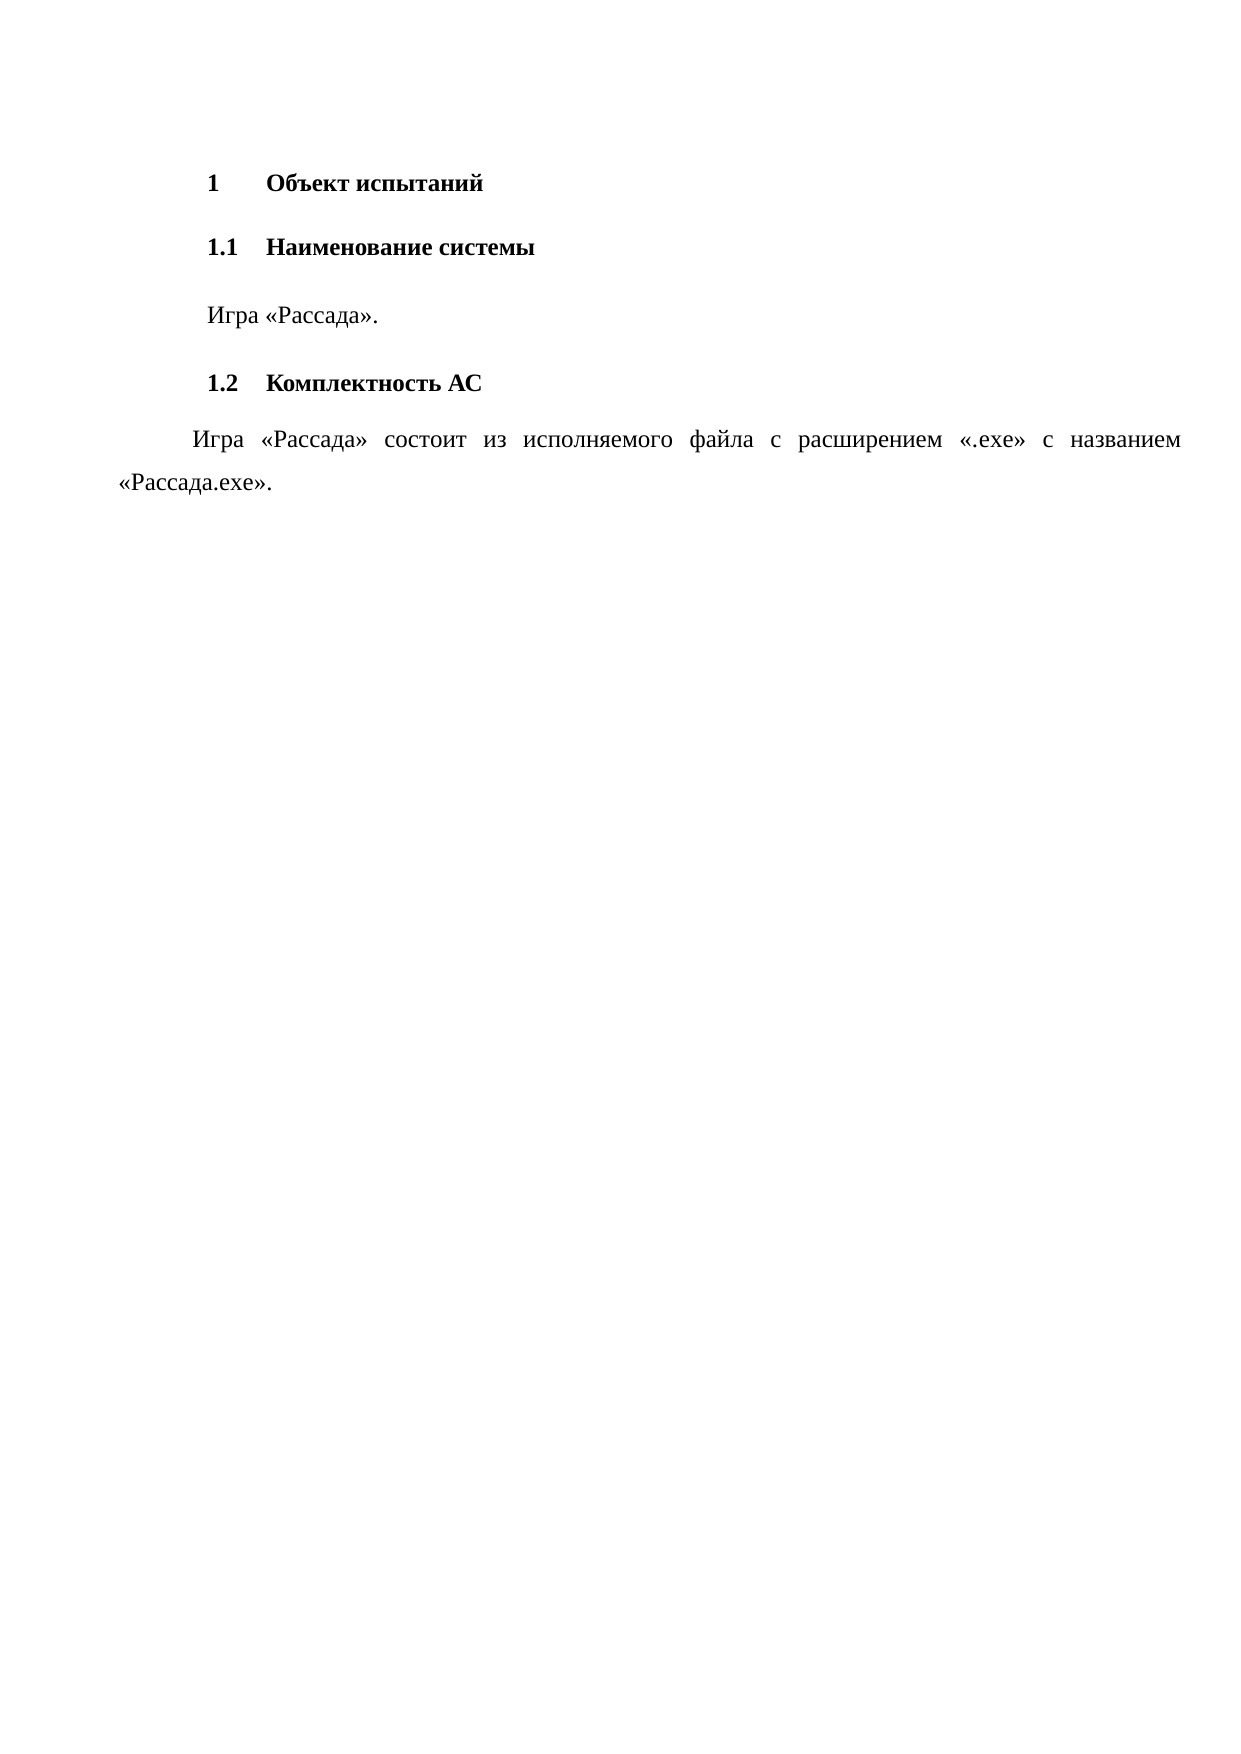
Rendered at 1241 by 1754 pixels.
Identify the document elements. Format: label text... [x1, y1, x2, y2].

subtitle Объект испытаний [118, 168, 1181, 197]
subtitle Наименование системы [118, 232, 1181, 261]
text Игра «Рассада». [118, 300, 1181, 329]
subtitle Комплектность АС [118, 368, 1181, 397]
text Игра «Рассада» состоит из исполняемого файла с расширением «.exe» с названием «Рассада.exe». [118, 424, 1181, 496]
